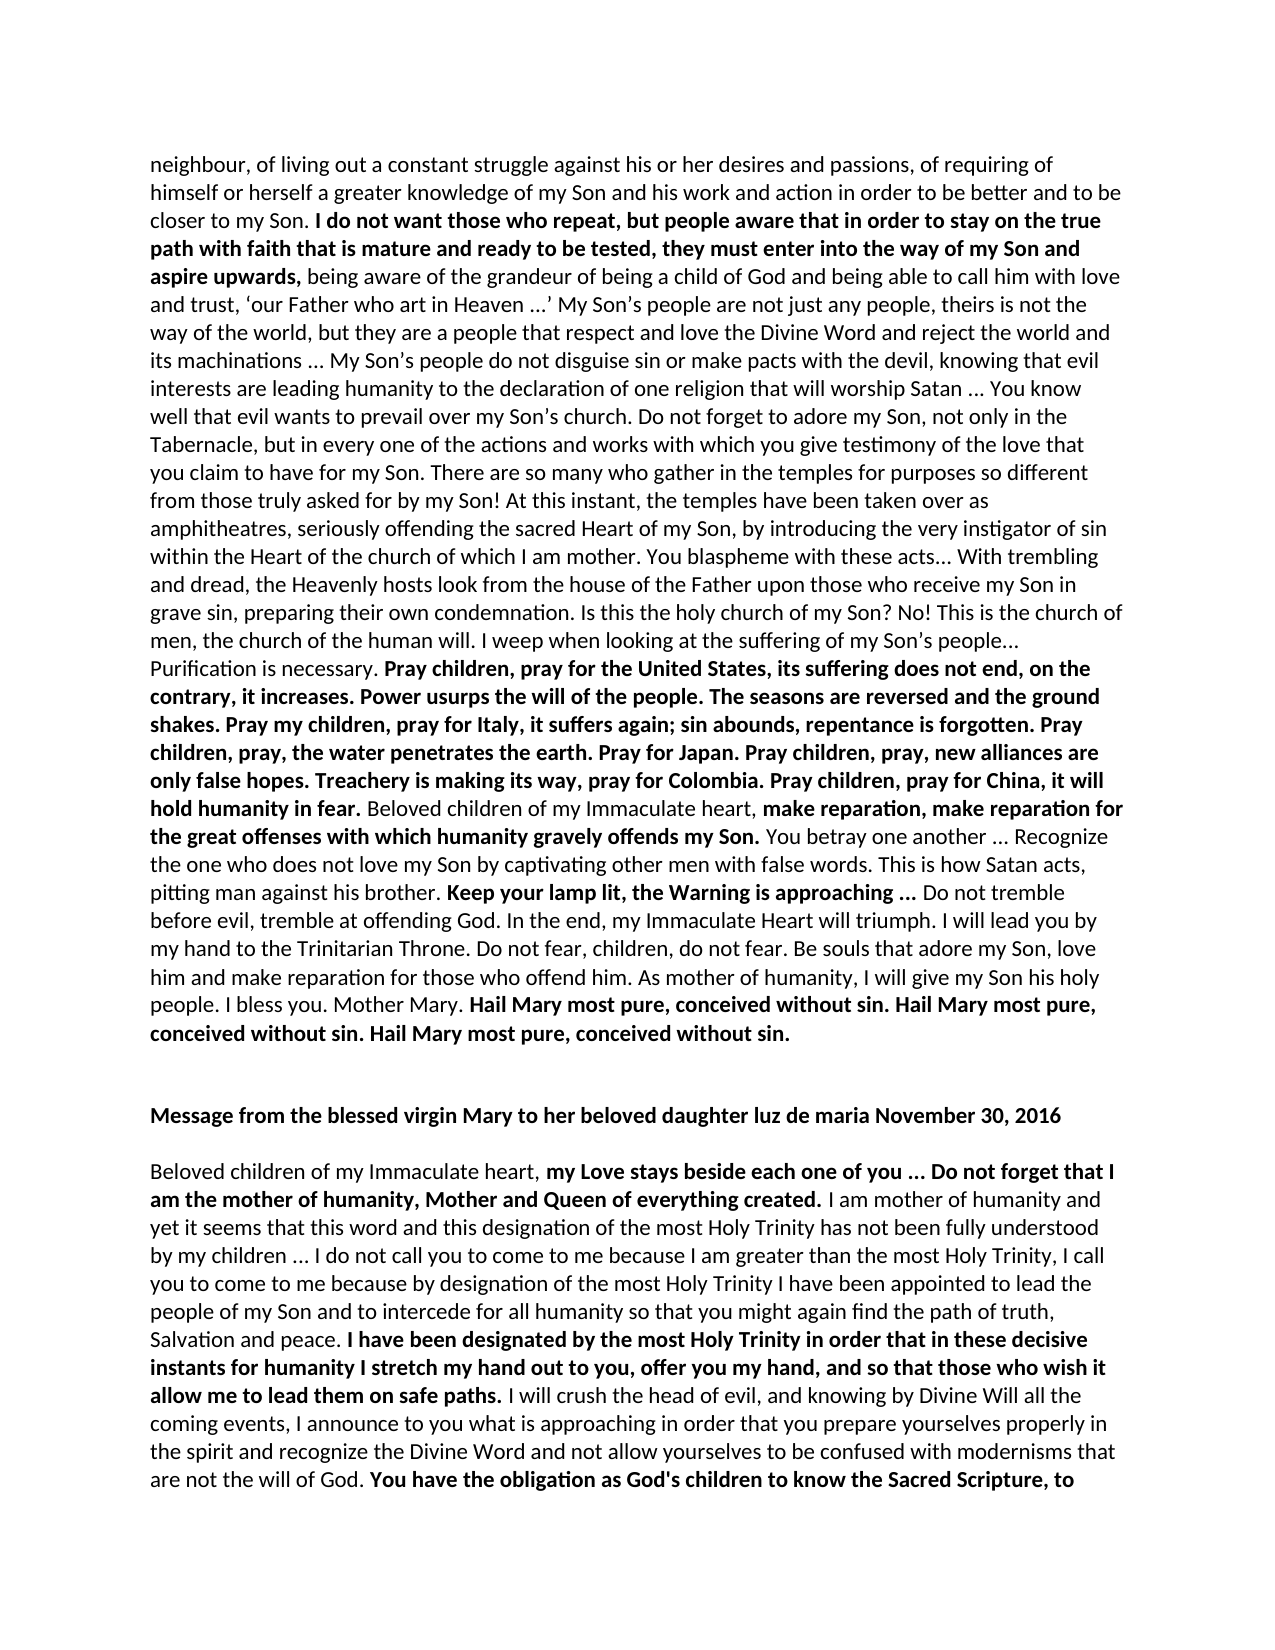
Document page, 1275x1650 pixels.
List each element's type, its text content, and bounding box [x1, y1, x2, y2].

text Message from the blessed virgin Mary to her beloved daughter luz de maria November 30, 2016 [150, 1101, 1125, 1129]
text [150, 150, 1125, 1047]
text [150, 1157, 1125, 1493]
